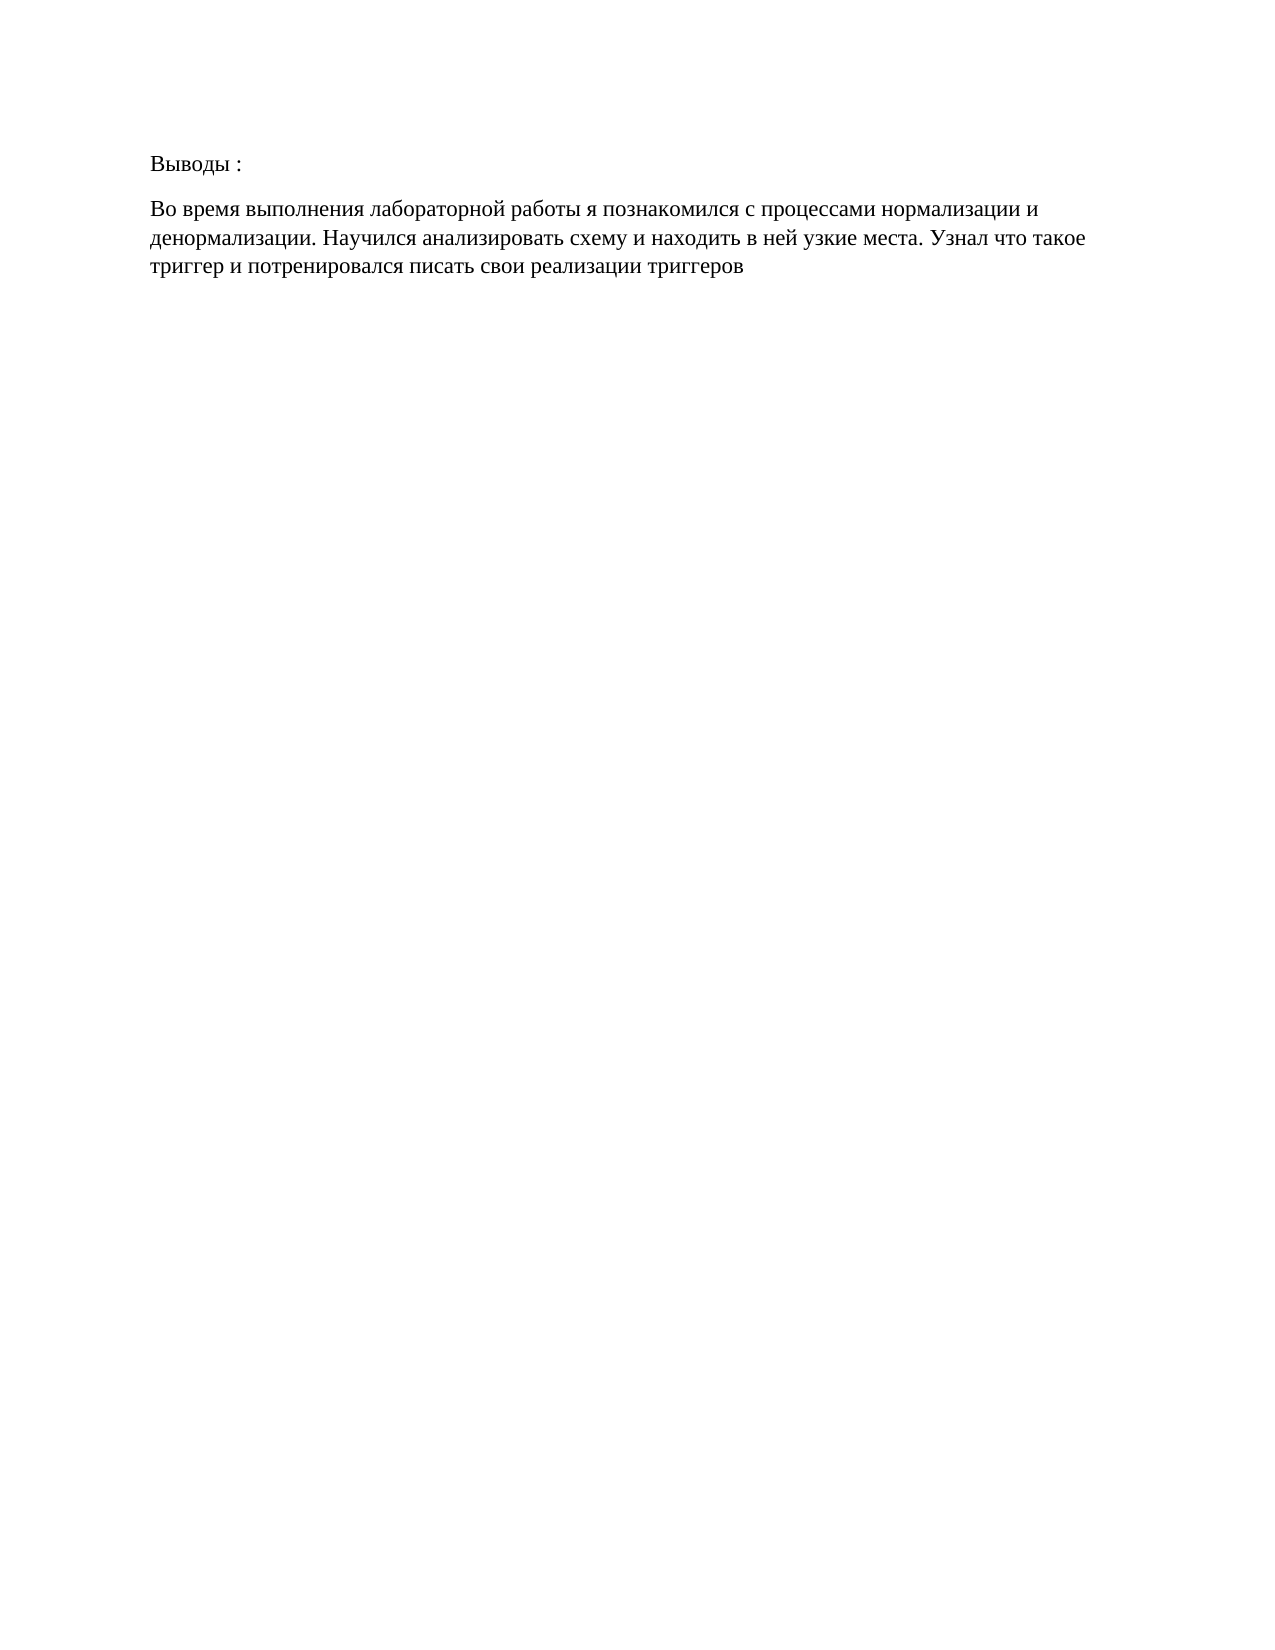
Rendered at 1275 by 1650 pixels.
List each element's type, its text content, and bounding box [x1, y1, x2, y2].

text Выводы : [150, 150, 1125, 176]
text Во время выполнения лабораторной работы я познакомился с процессами нормализации и денормализации. Научился анализировать схему и находить в ней узкие места. Узнал что такое триггер и потренировался писать свои реализации триггеров [150, 195, 1125, 278]
